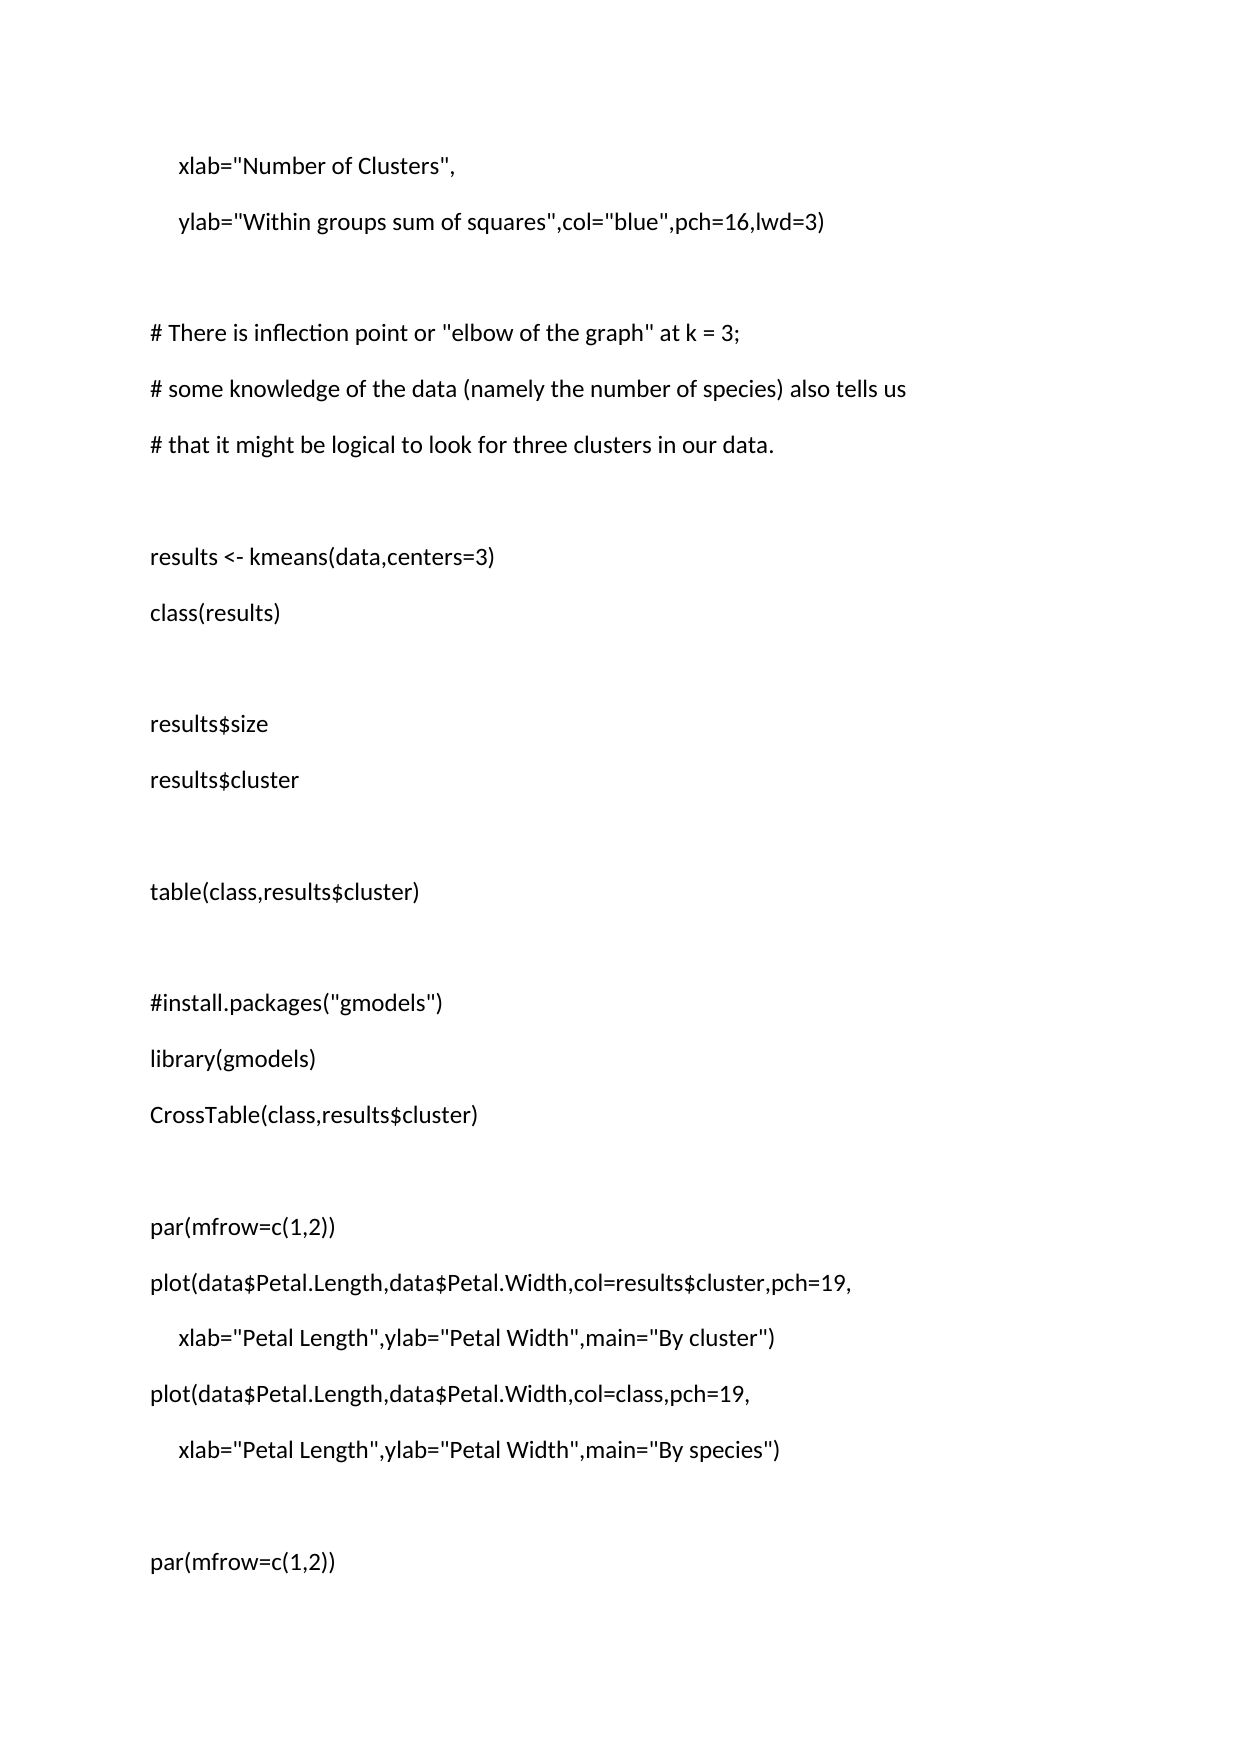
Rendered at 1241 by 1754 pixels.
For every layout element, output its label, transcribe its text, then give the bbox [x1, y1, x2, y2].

text par(mfrow=c(1,2)) [150, 1546, 1090, 1576]
text xlab="Petal Length",ylab="Petal Width",main="By species") [150, 1434, 1090, 1465]
text plot(data$Petal.Length,data$Petal.Width,col=class,pch=19, [150, 1378, 1090, 1409]
text results$cluster [150, 764, 1090, 795]
text par(mfrow=c(1,2)) [150, 1211, 1090, 1241]
text table(class,results$cluster) [150, 876, 1090, 906]
text # some knowledge of the data (namely the number of species) also tells us [150, 373, 1090, 404]
text xlab="Number of Clusters", [150, 150, 1090, 181]
text results$size [150, 708, 1090, 739]
text CrossTable(class,results$cluster) [150, 1099, 1090, 1130]
text #install.packages("gmodels") [150, 987, 1090, 1018]
text # that it might be logical to look for three clusters in our data. [150, 429, 1090, 460]
text results <- kmeans(data,centers=3) [150, 541, 1090, 571]
text xlab="Petal Length",ylab="Petal Width",main="By cluster") [150, 1322, 1090, 1353]
text library(gmodels) [150, 1043, 1090, 1074]
text class(results) [150, 597, 1090, 627]
text ylab="Within groups sum of squares",col="blue",pch=16,lwd=3) [150, 206, 1090, 236]
text plot(data$Petal.Length,data$Petal.Width,col=results$cluster,pch=19, [150, 1267, 1090, 1297]
text # There is inflection point or "elbow of the graph" at k = 3; [150, 317, 1090, 348]
